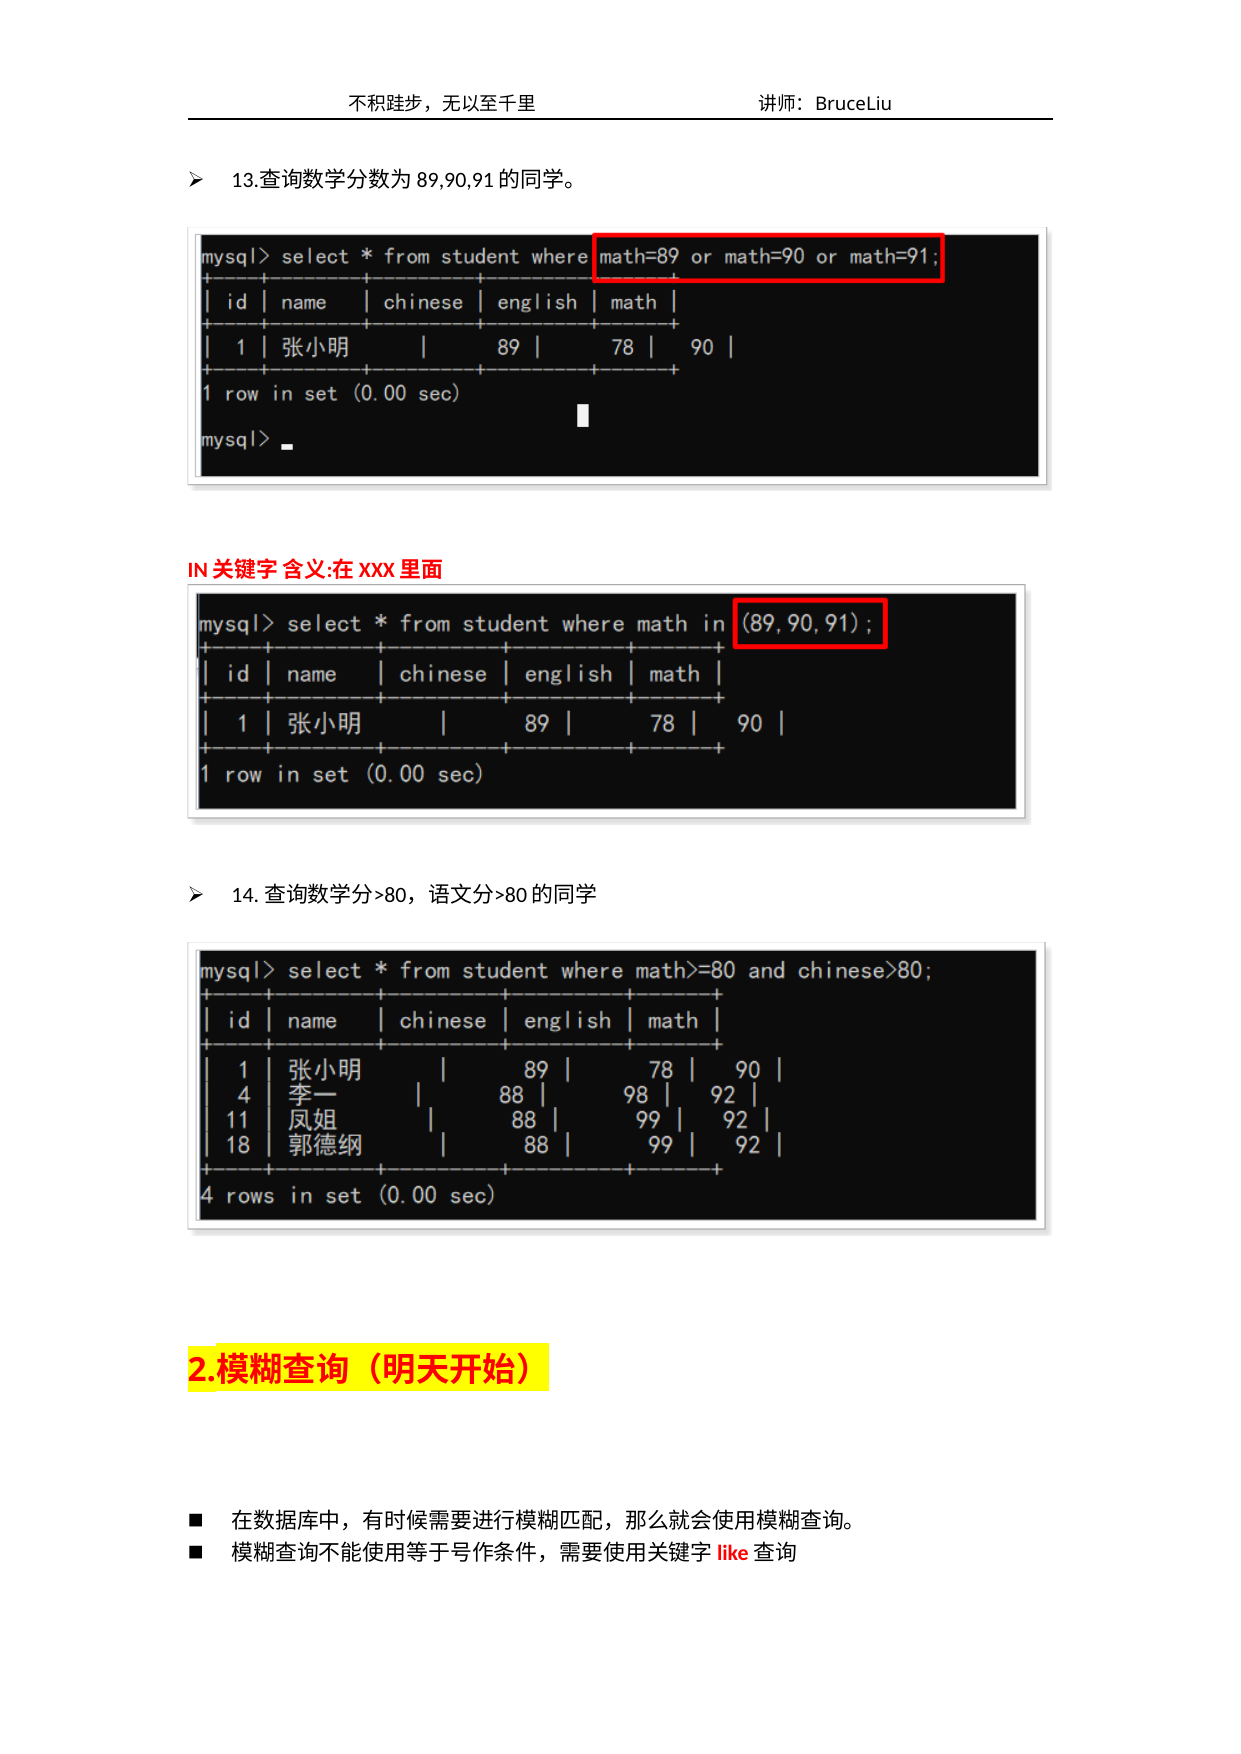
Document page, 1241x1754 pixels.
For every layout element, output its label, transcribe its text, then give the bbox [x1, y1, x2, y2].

picture [187, 227, 1053, 491]
list 14. 查询数学分>80，语文分>80的同学 [187, 877, 1053, 909]
subtitle 模糊查询（明天开始） [187, 1335, 1053, 1400]
picture [187, 584, 1032, 825]
list 13.查询数学分数为89,90,91的同学。 [187, 162, 1053, 194]
picture [187, 942, 1052, 1236]
list 在数据库中，有时候需要进行模糊匹配，那么就会使用模糊查询。 [187, 1502, 1053, 1535]
list IN关键字 含义:在XXX里面 [187, 552, 1053, 584]
list 模糊查询不能使用等于号作条件，需要使用关键字like查询 [187, 1535, 1053, 1567]
